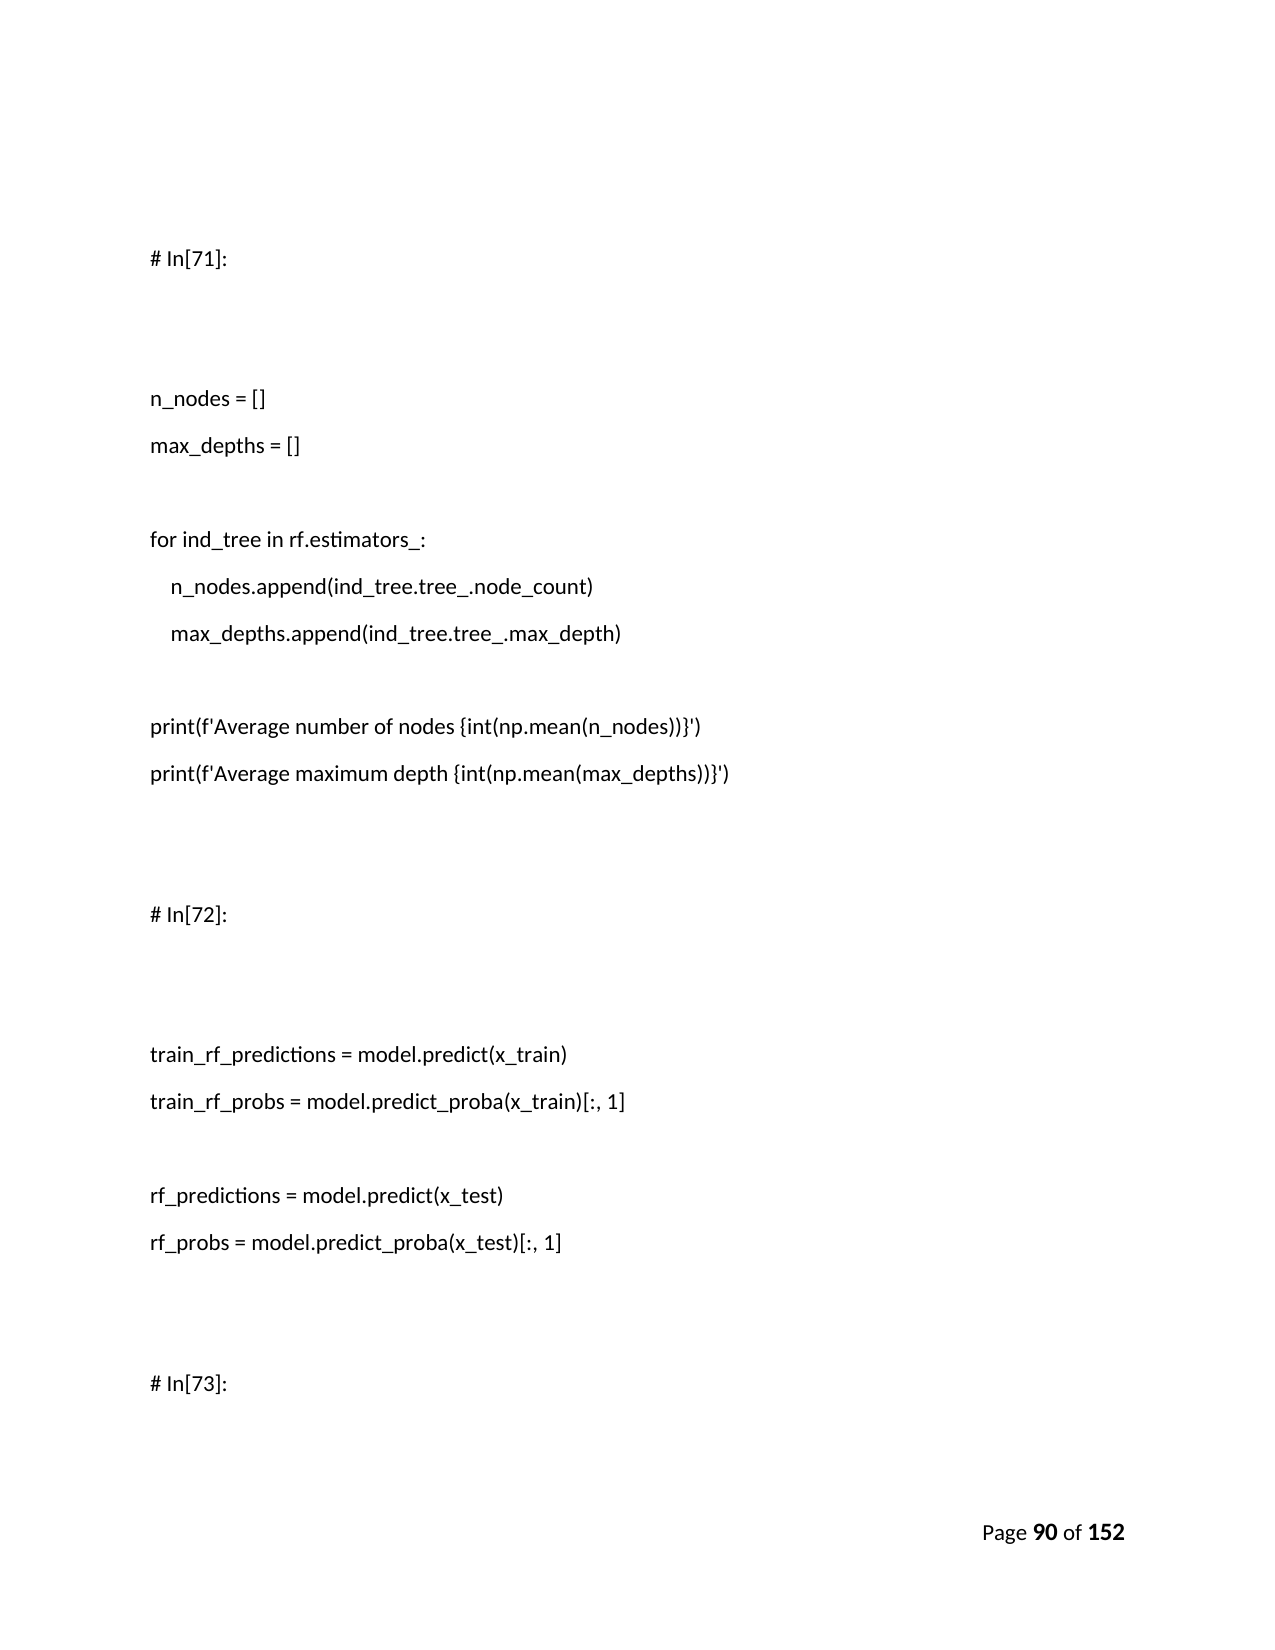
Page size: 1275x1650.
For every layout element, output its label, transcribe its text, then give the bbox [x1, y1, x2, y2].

text rf_probs = model.predict_proba(x_test)[:, 1] [150, 1228, 1125, 1256]
text train_rf_predictions = model.predict(x_train) [150, 1041, 1125, 1069]
text for ind_tree in rf.estimators_: [150, 525, 1125, 553]
text # In[72]: [150, 900, 1125, 928]
text rf_predictions = model.predict(x_test) [150, 1181, 1125, 1209]
text train_rf_probs = model.predict_proba(x_train)[:, 1] [150, 1087, 1125, 1116]
text n_nodes.append(ind_tree.tree_.node_count) [150, 572, 1125, 600]
text max_depths.append(ind_tree.tree_.max_depth) [150, 619, 1125, 647]
text n_nodes = [] [150, 384, 1125, 412]
text max_depths = [] [150, 431, 1125, 459]
text # In[71]: [150, 244, 1125, 272]
text print(f'Average maximum depth {int(np.mean(max_depths))}') [150, 759, 1125, 787]
text # In[73]: [150, 1369, 1125, 1397]
text print(f'Average number of nodes {int(np.mean(n_nodes))}') [150, 712, 1125, 741]
